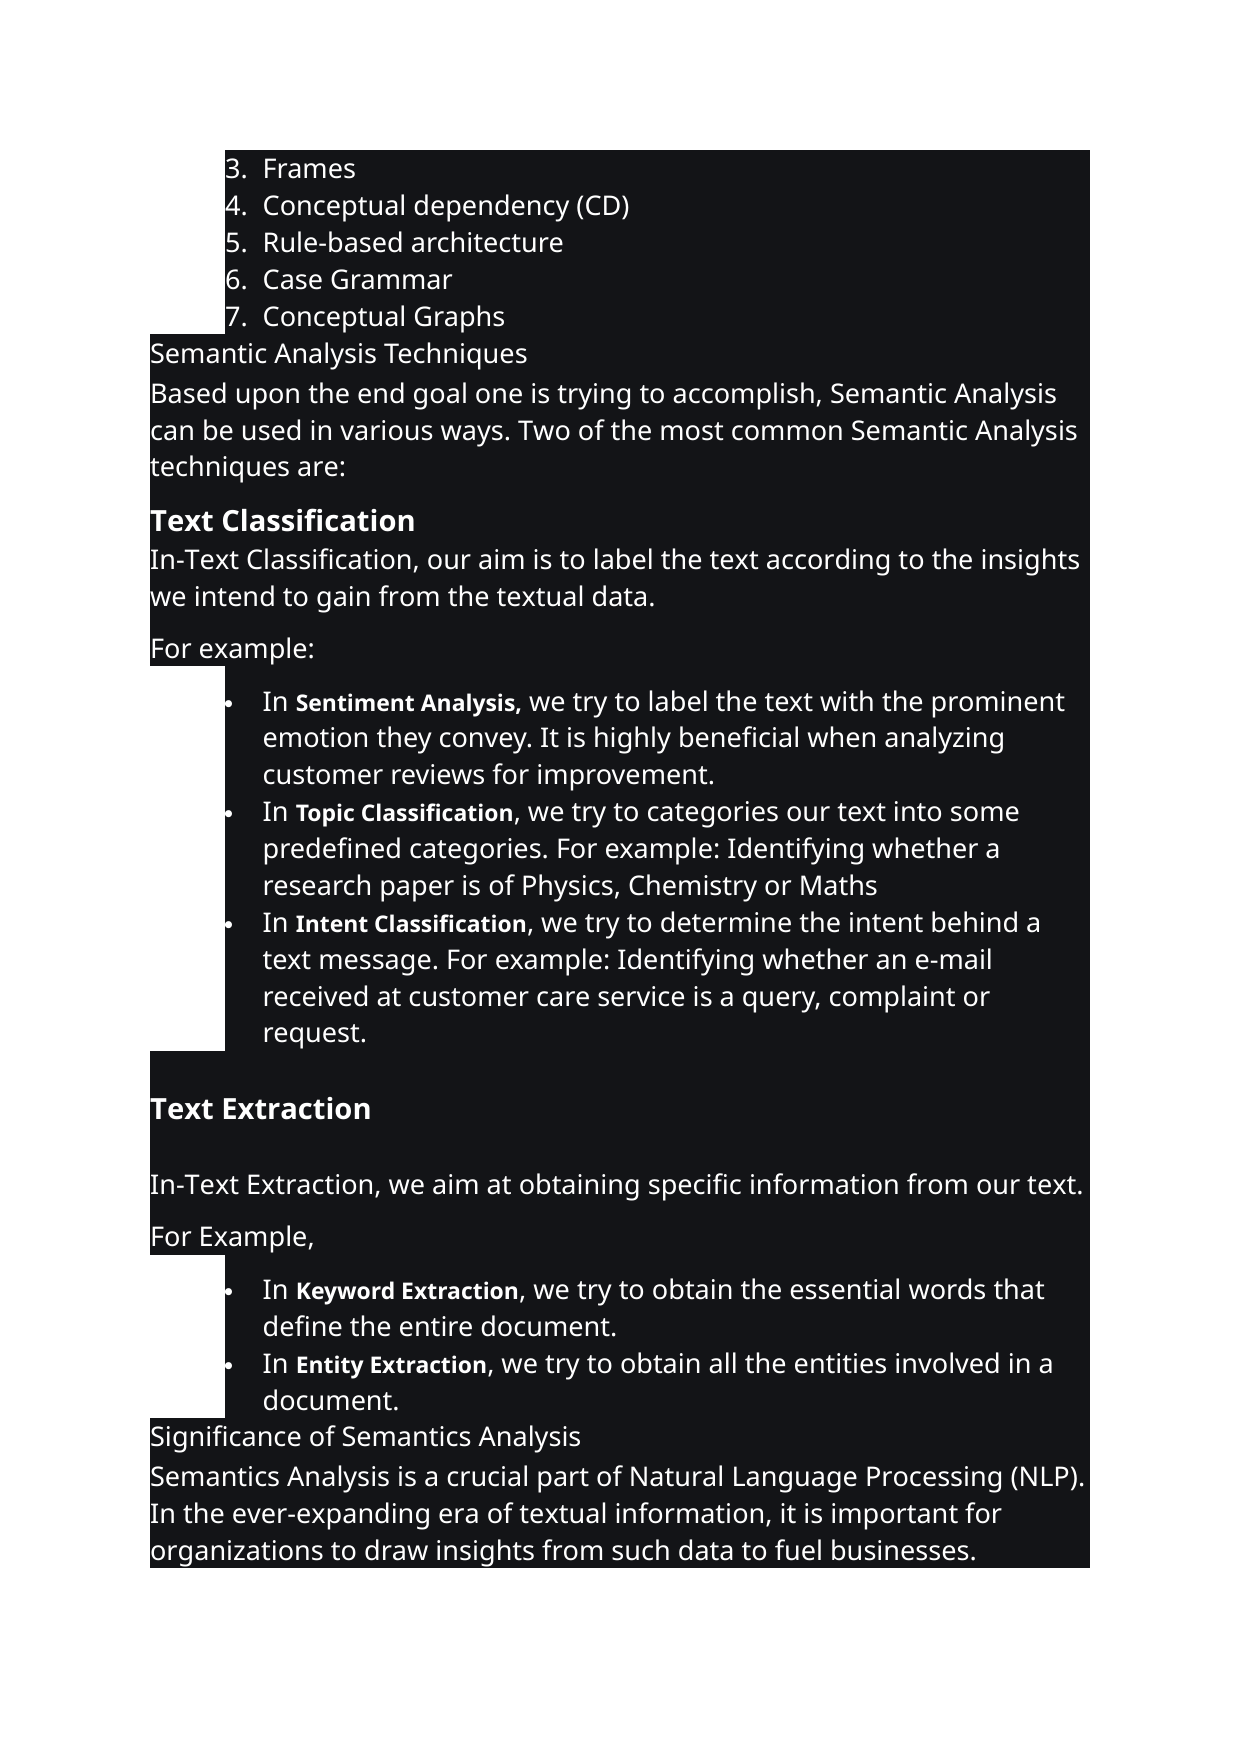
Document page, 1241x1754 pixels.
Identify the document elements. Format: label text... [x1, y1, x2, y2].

list Conceptual dependency (CD) [225, 187, 1090, 224]
list In Intent Classification, we try to determine the intent behind a text message. For example: Identifying whether an e-mail received at customer care service is a query, complaint or request. [225, 903, 1090, 1051]
subtitle Significance of Semantics Analysis [150, 1418, 1090, 1455]
list Frames [225, 150, 1090, 187]
text In-Text Classification, our aim is to label the text according to the insights we intend to gain from the textual data. [150, 540, 1090, 614]
text For Example, [150, 1218, 1090, 1255]
list In Keyword Extraction, we try to obtain the essential words that define the entire document. [225, 1270, 1090, 1344]
list Rule-based architecture [225, 224, 1090, 261]
text In-Text Extraction, we aim at obtaining specific information from our text. [150, 1165, 1090, 1202]
text For example: [150, 629, 1090, 666]
list In Entity Extraction, we try to obtain all the entities involved in a document. [225, 1344, 1090, 1418]
subtitle Text Extraction [150, 1088, 1090, 1128]
list Case Grammar [225, 261, 1090, 297]
list In Topic Classification, we try to categories our text into some predefined categories. For example: Identifying whether a research paper is of Physics, Chemistry or Maths [225, 793, 1090, 903]
list Conceptual Graphs [225, 297, 1090, 334]
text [150, 1458, 1090, 1568]
text Based upon the end goal one is trying to accomplish, Semantic Analysis can be used in various ways. Two of the most common Semantic Analysis techniques are: [150, 374, 1090, 485]
subtitle Text Classification [150, 500, 1090, 540]
list In Sentiment Analysis, we try to label the text with the prominent emotion they convey. It is highly beneficial when analyzing customer reviews for improvement. [225, 682, 1090, 793]
subtitle Semantic Analysis Techniques [150, 334, 1090, 371]
